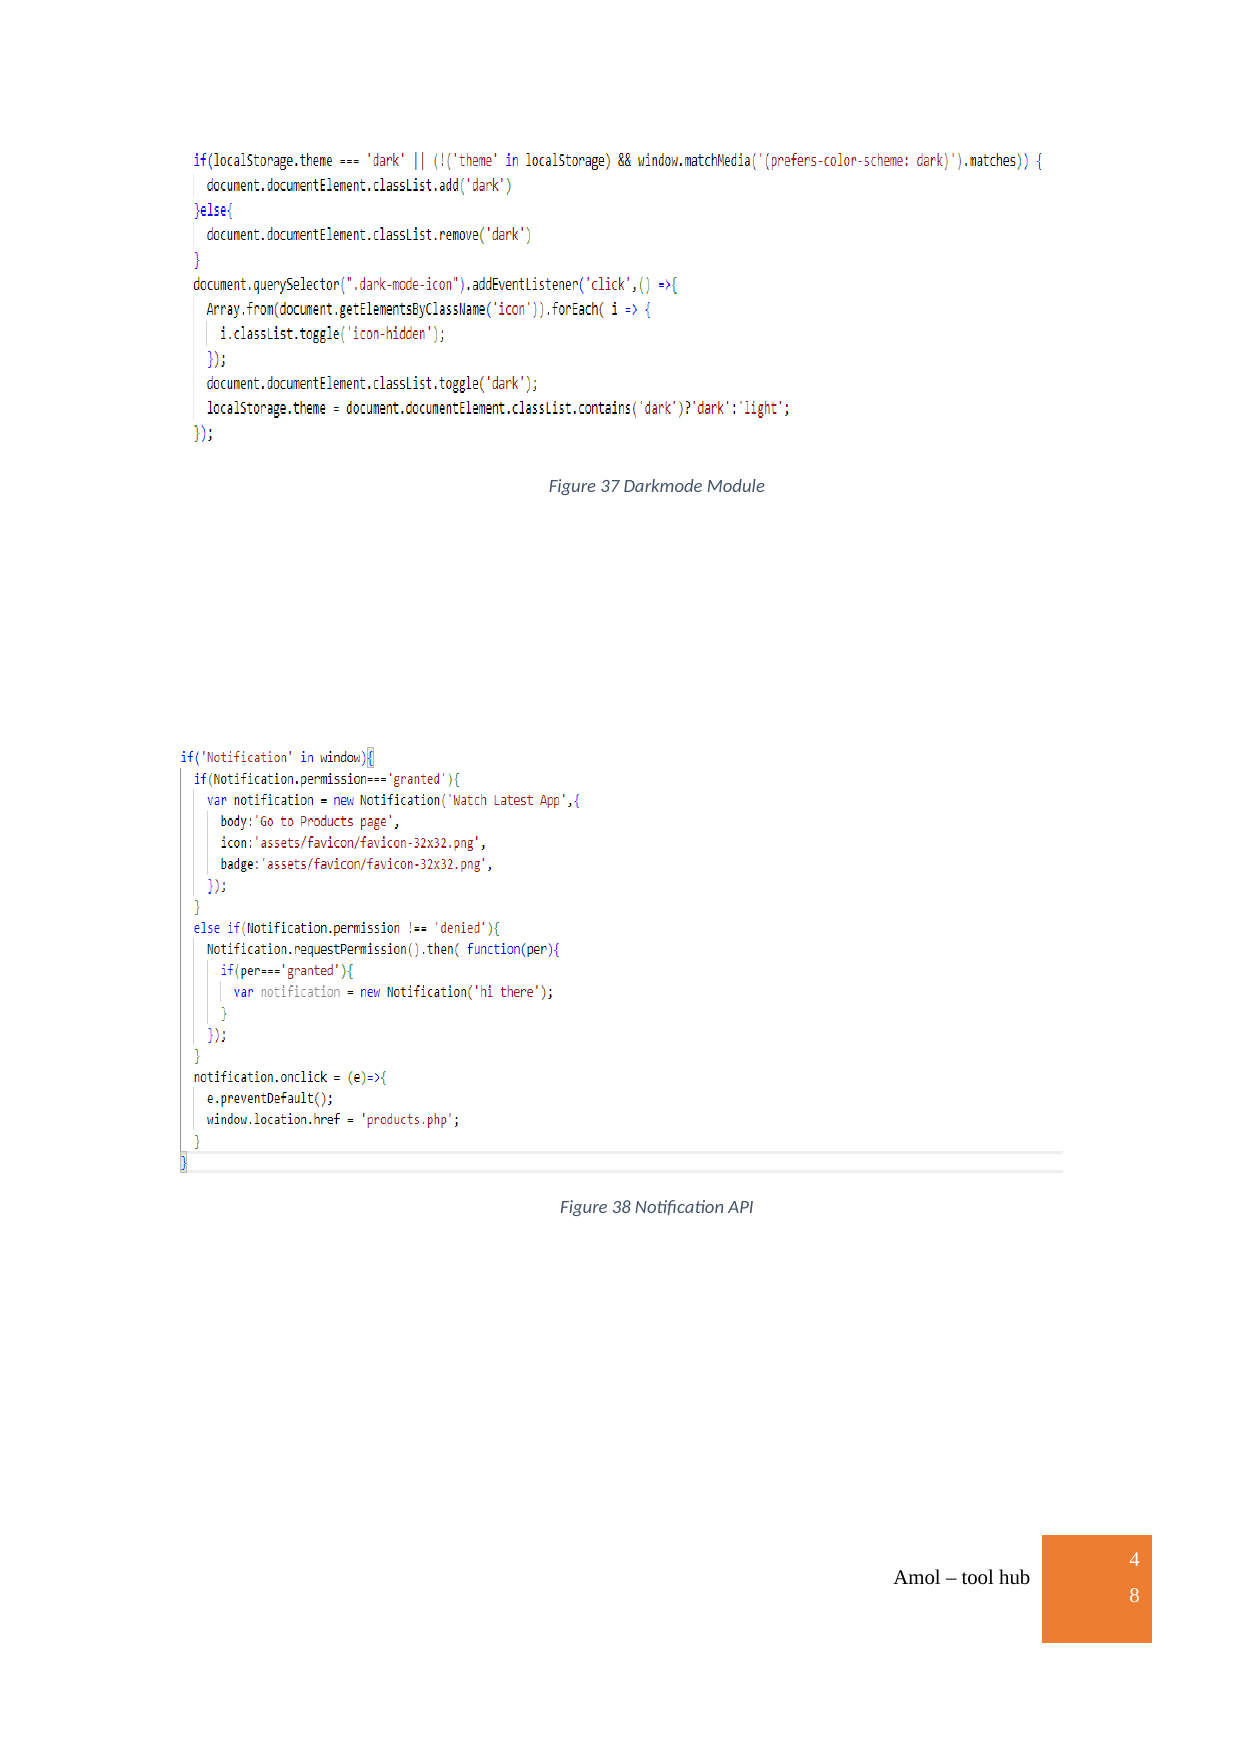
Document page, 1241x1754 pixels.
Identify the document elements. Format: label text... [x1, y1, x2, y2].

picture [181, 147, 1059, 461]
text Figure 37 Darkmode Module [164, 474, 1152, 497]
text Figure 38 Notification API [164, 1195, 1152, 1218]
picture [173, 745, 1067, 1181]
